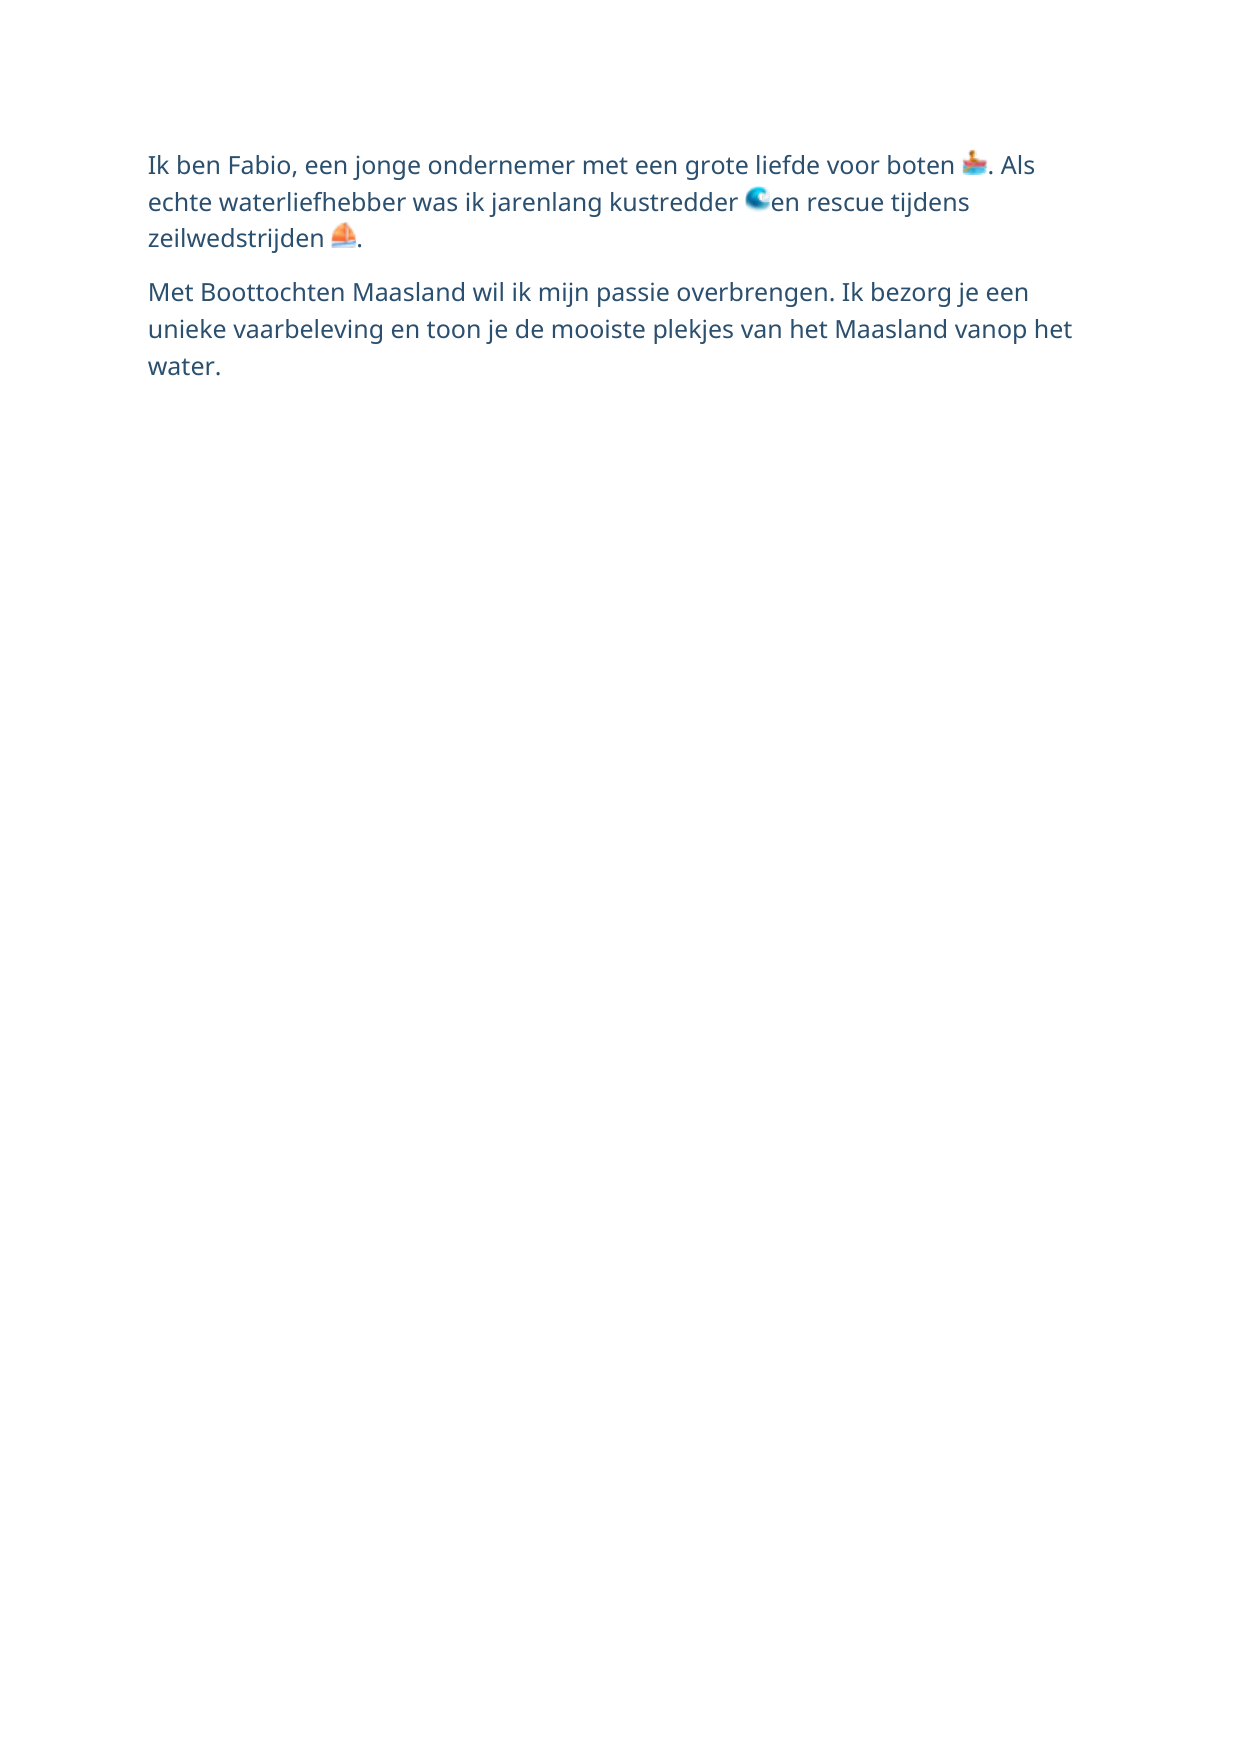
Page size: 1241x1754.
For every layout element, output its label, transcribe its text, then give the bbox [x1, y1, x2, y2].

text Met Boottochten Maasland wil ik mijn passie overbrengen. Ik bezorg je een unieke vaarbeleving en toon je de mooiste plekjes van het Maasland vanop het water. [148, 274, 1093, 382]
picture [331, 222, 357, 248]
text Ik ben Fabio, een jonge ondernemer met een grote liefde voor boten . Als echte waterliefhebber was ik jarenlang kustredder en rescue tijdens zeilwedstrijden . [148, 148, 1093, 255]
picture [962, 149, 988, 175]
picture [745, 186, 771, 212]
